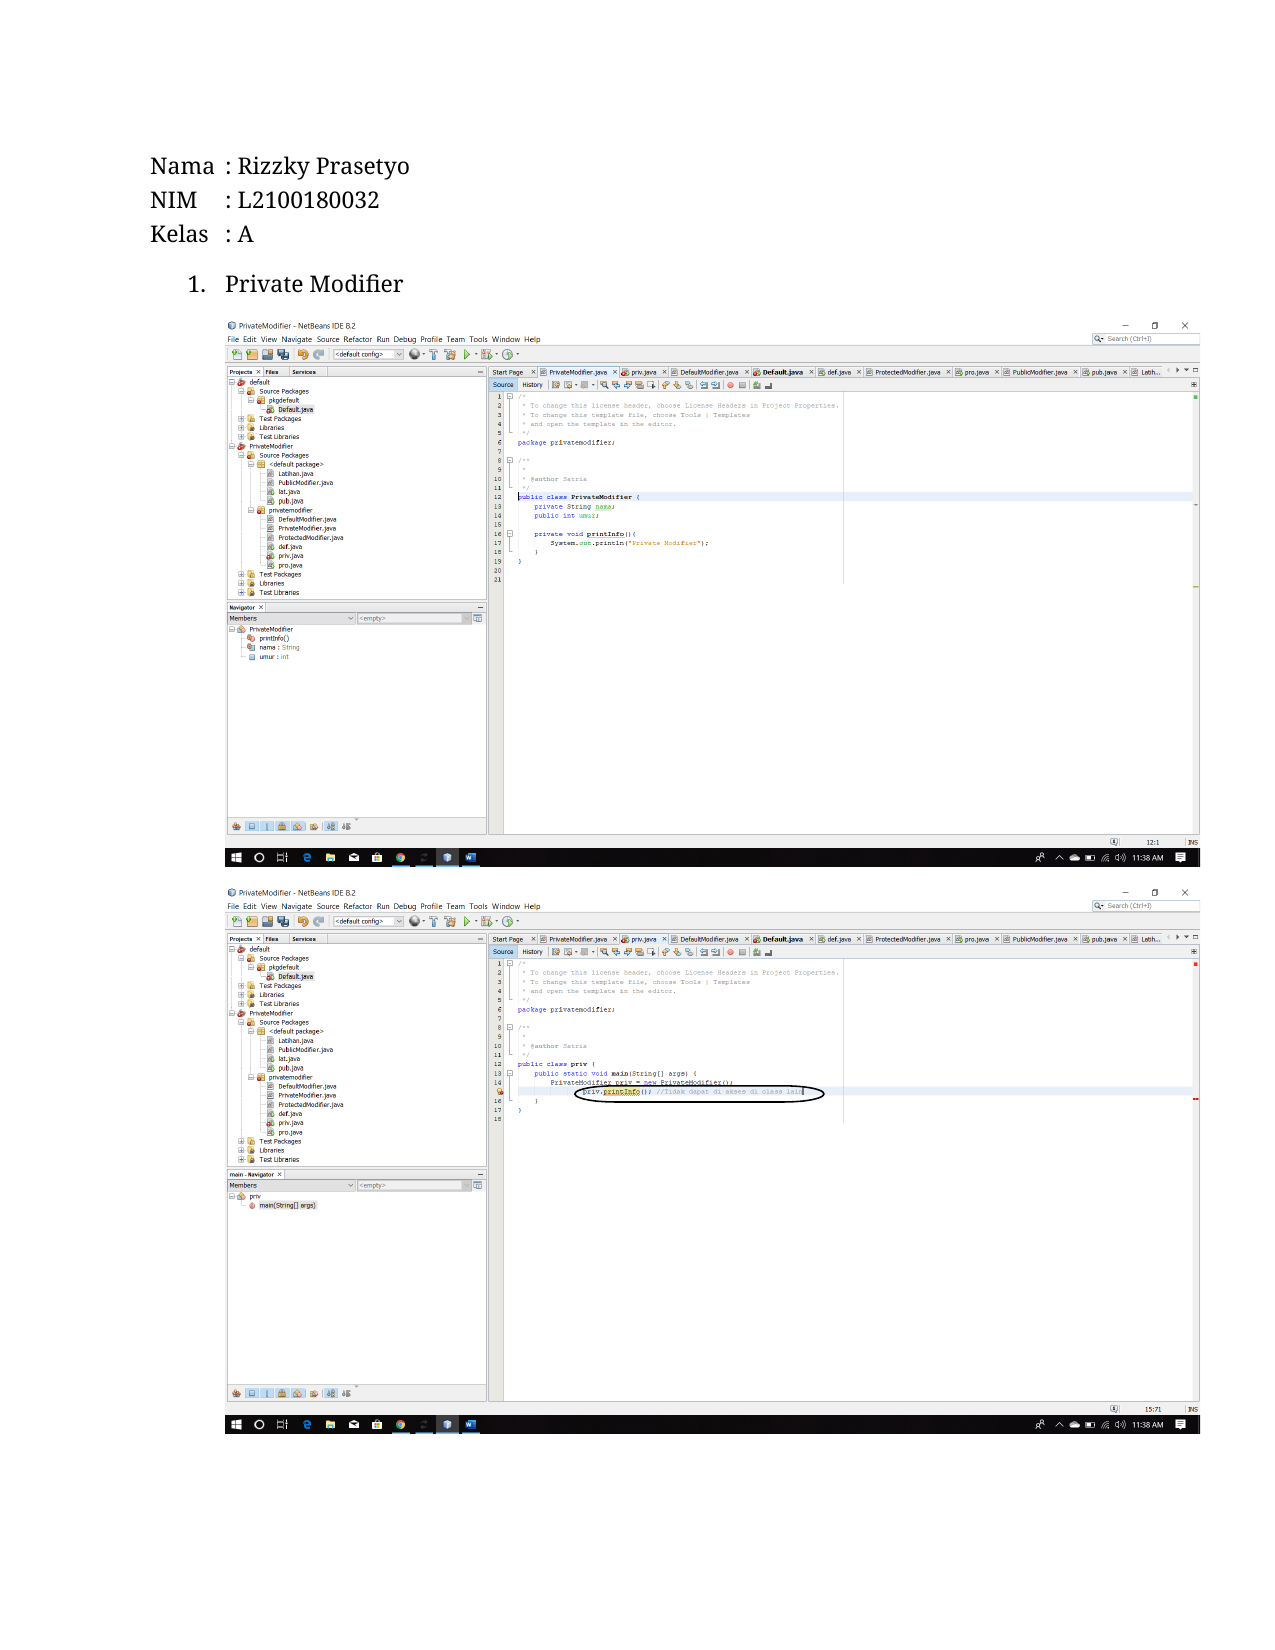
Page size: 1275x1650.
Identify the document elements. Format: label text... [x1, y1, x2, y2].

picture [225, 885, 1200, 1434]
text Nama : Rizzky Prasetyo NIM : L2100180032 Kelas : A [150, 150, 1125, 249]
picture [225, 318, 1200, 867]
list Private Modifier [187, 268, 1125, 299]
